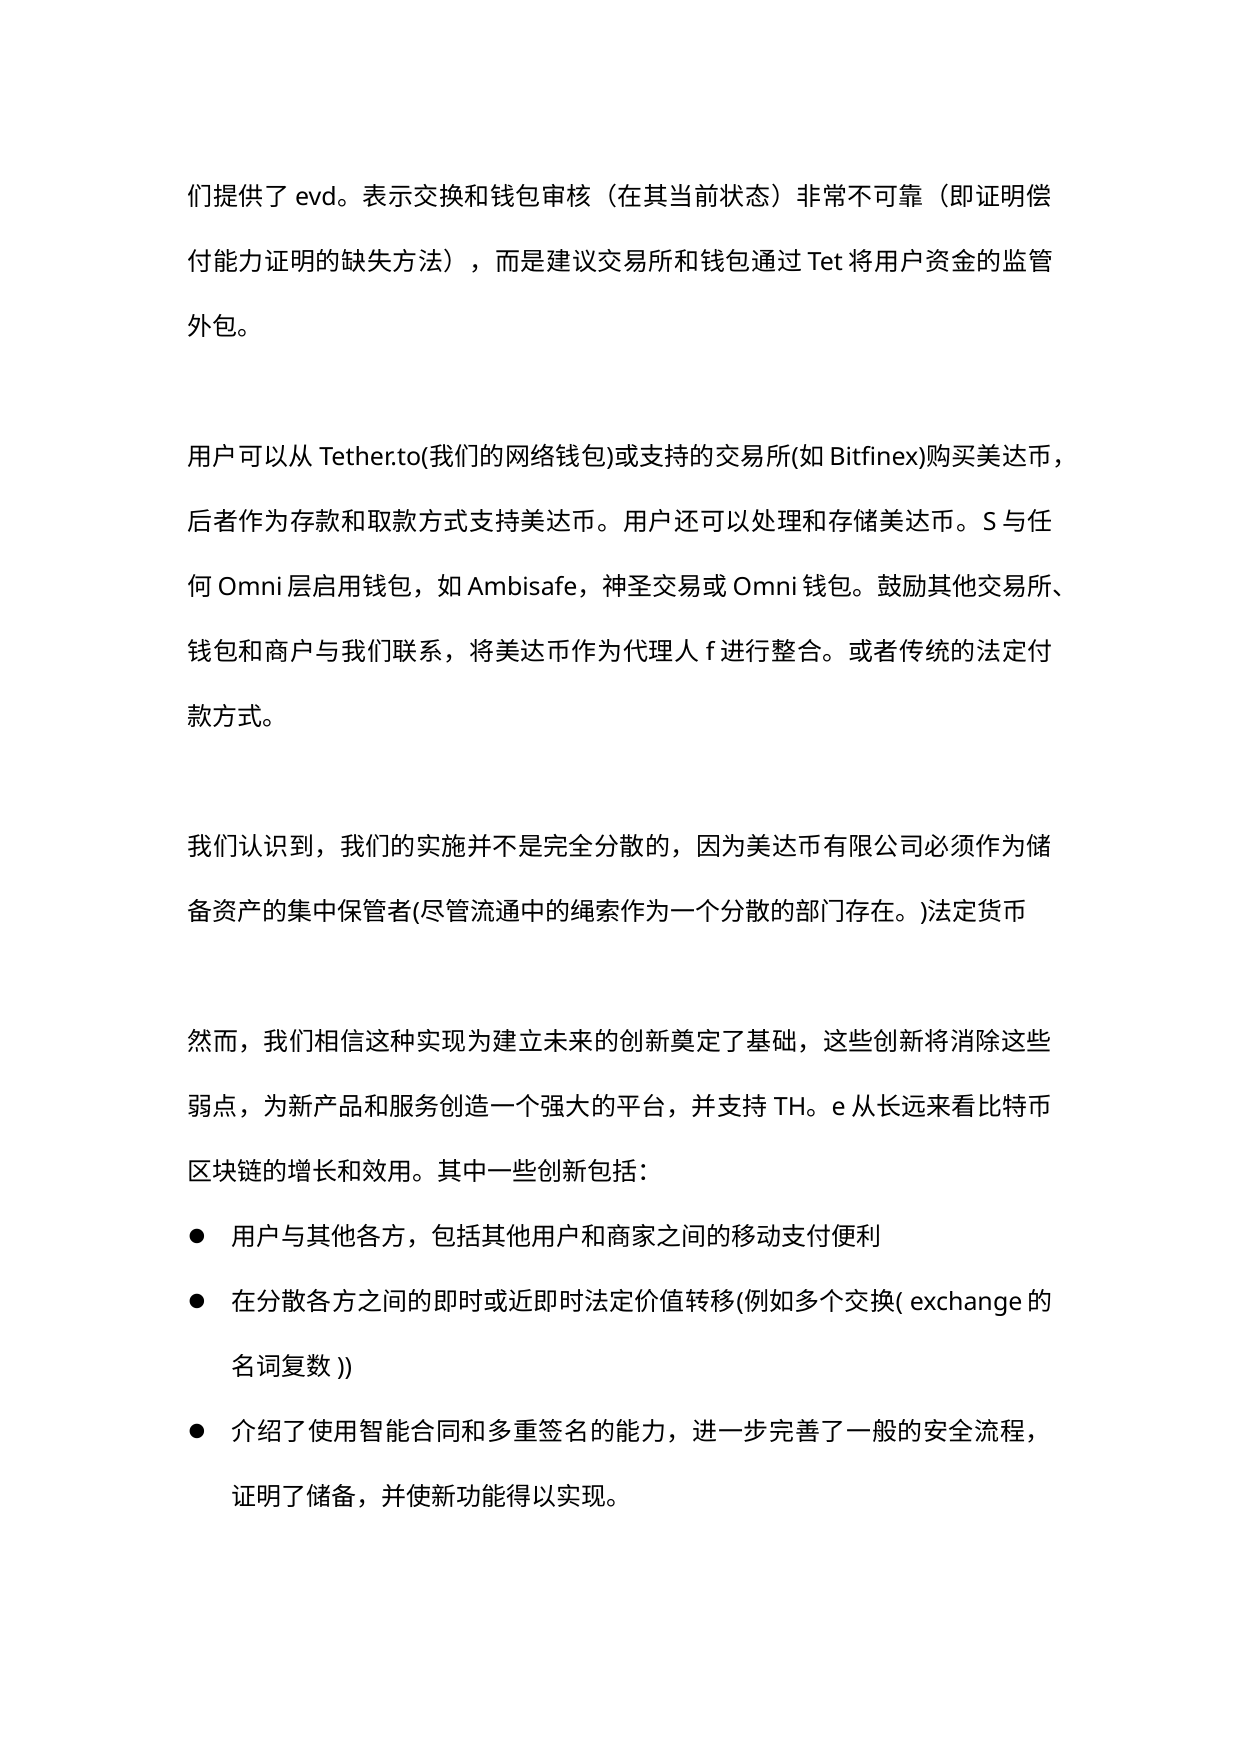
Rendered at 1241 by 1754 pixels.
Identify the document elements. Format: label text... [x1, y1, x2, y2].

list 在分散各方之间的即时或近即时法定价值转移(例如多个交换( exchange的名词复数 )) [187, 1267, 1053, 1397]
list 用户可以从Tether.to(我们的网络钱包)或支持的交易所(如Bitfinex)购买美达币，后者作为存款和取款方式支持美达币。用户还可以处理和存储美达币。S与任何Omni层启用钱包，如Ambisafe，神圣交易或Omni钱包。鼓励其他交易所、钱包和商户与我们联系，将美达币作为代理人f进行整合。或者传统的法定付款方式。 [187, 422, 1053, 747]
list 介绍了使用智能合同和多重签名的能力，进一步完善了一般的安全流程，证明了储备，并使新功能得以实现。 [187, 1397, 1053, 1527]
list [187, 162, 1053, 357]
list 我们认识到，我们的实施并不是完全分散的，因为美达币有限公司必须作为储备资产的集中保管者(尽管流通中的绳索作为一个分散的部门存在。)法定货币 [187, 812, 1053, 942]
list 用户与其他各方，包括其他用户和商家之间的移动支付便利 [187, 1202, 1053, 1267]
list 然而，我们相信这种实现为建立未来的创新奠定了基础，这些创新将消除这些弱点，为新产品和服务创造一个强大的平台，并支持TH。e从长远来看比特币区块链的增长和效用。其中一些创新包括： [187, 1007, 1053, 1202]
